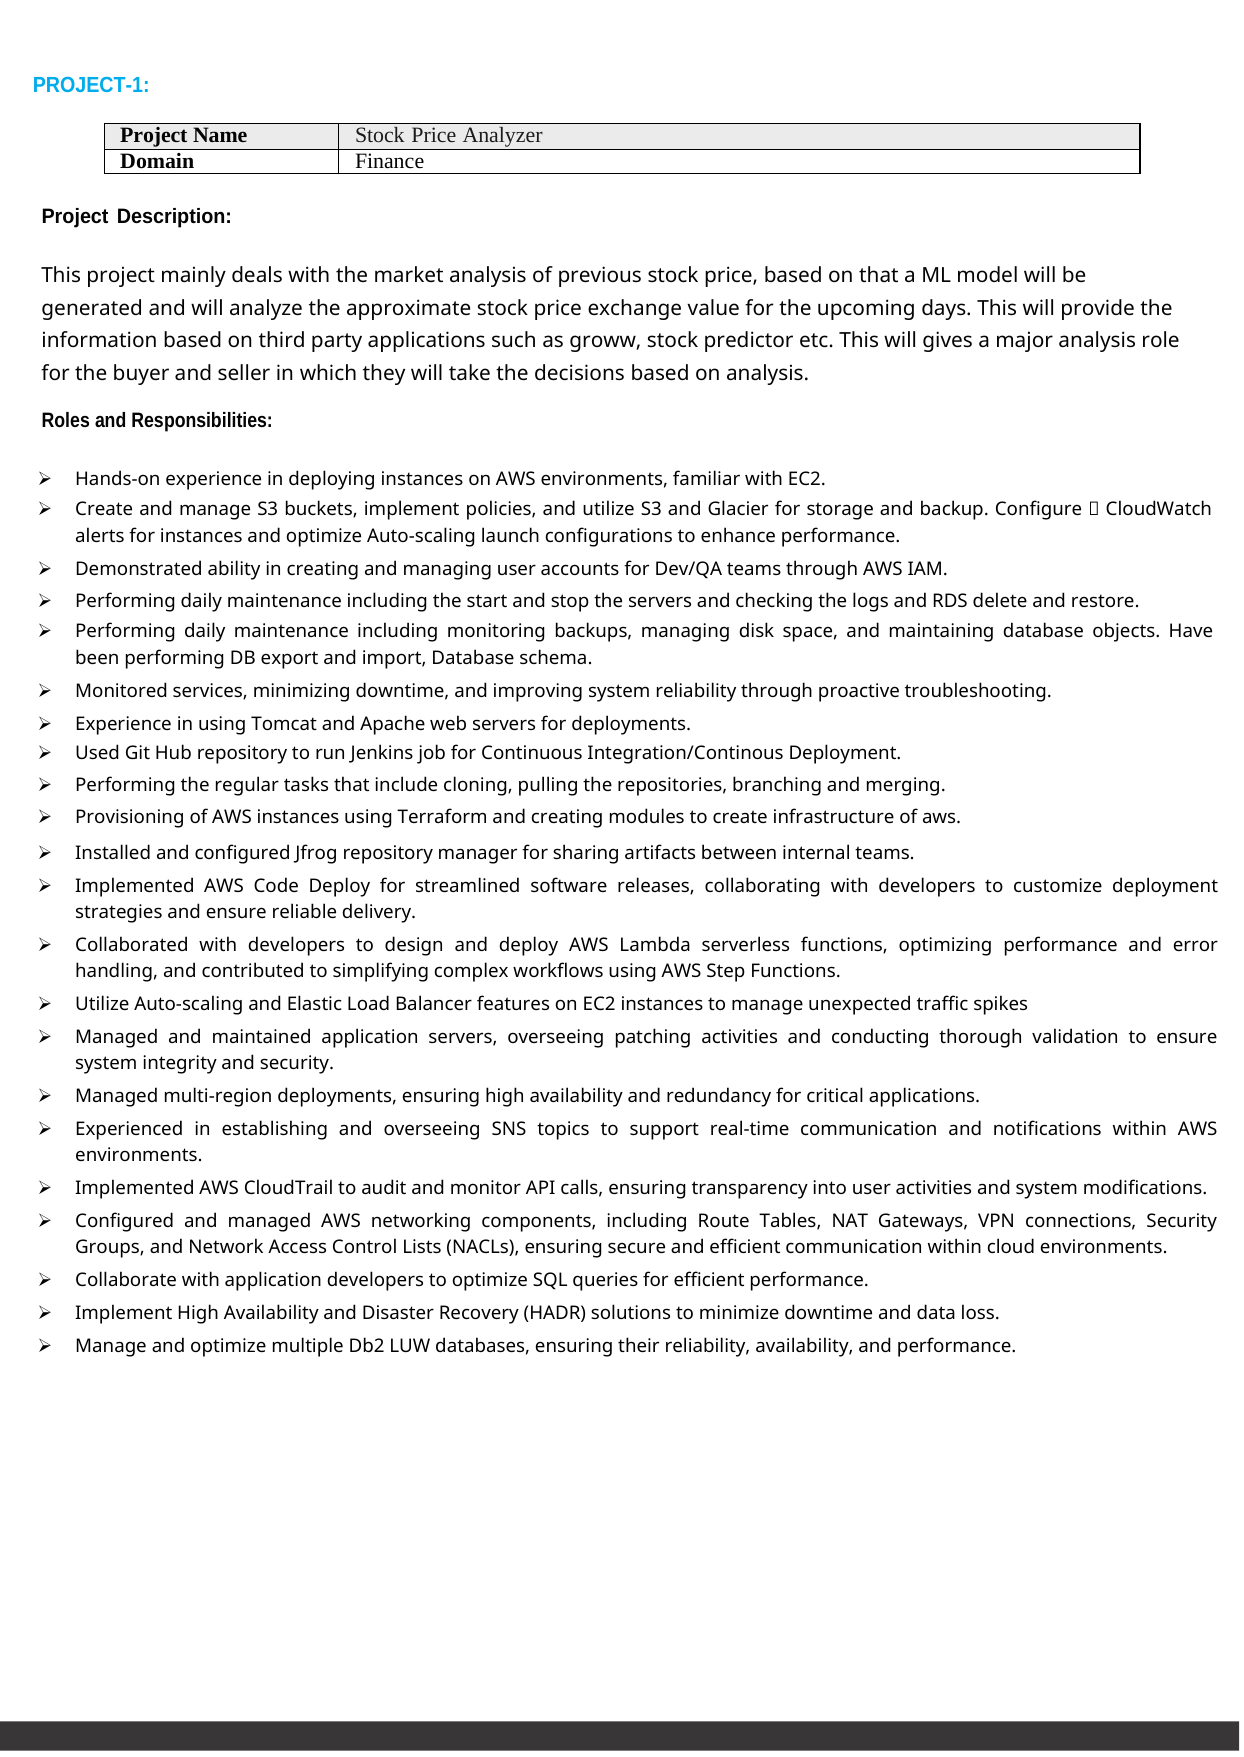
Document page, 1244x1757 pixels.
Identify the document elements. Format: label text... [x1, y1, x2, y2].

list Implement High Availability and Disaster Recovery (HADR) solutions to minimize downtime and data loss. [37, 1299, 1219, 1325]
list Demonstrated ability in creating and managing user accounts for Dev/QA teams through AWS IAM. [37, 555, 1214, 580]
subtitle PROJECT-1: [0, 72, 1219, 97]
list Configured and managed AWS networking components, including Route Tables, NAT Gateways, VPN connections, Security Groups, and Network Access Control Lists (NACLs), ensuring secure and efficient communication within cloud environments. [37, 1207, 1219, 1259]
text This project mainly deals with the market analysis of previous stock price, based on that a ML model will be generated and will analyze the approximate stock price exchange value for the upcoming days. This will provide the information based on third party applications such as groww, stock predictor etc. This will gives a major analysis role for the buyer and seller in which they will take the decisions based on analysis. [41, 260, 1183, 386]
table_cell Domain [105, 150, 338, 173]
list Experience in using Tomcat and Apache web servers for deployments. [37, 710, 1214, 735]
table_cell Finance [339, 150, 1139, 173]
list Performing the regular tasks that include cloning, pulling the repositories, branching and merging. [37, 771, 1214, 796]
list Monitored services, minimizing downtime, and improving system reliability through proactive troubleshooting. [37, 677, 1214, 702]
list Hands-on experience in deploying instances on AWS environments, familiar with EC2. [37, 465, 1214, 491]
list Used Git Hub repository to run Jenkins job for Continuous Integration/Continous Deployment. [37, 739, 1214, 765]
list Performing daily maintenance including monitoring backups, managing disk space, and maintaining database objects. Have been performing DB export and import, Database schema. [37, 618, 1214, 669]
list Installed and configured Jfrog repository manager for sharing artifacts between internal teams. [37, 839, 1214, 864]
list Collaborate with application developers to optimize SQL queries for efficient performance. [37, 1267, 1219, 1292]
table_header Stock Price Analyzer [339, 124, 1139, 149]
list Performing daily maintenance including the start and stop the servers and checking the logs and RDS delete and restore. [37, 588, 1214, 613]
list Experienced in establishing and overseeing SNS topics to support real-time communication and notifications within AWS environments. [37, 1115, 1219, 1167]
list Create and manage S3 buckets, implement policies, and utilize S3 and Glacier for storage and backup. Configure  CloudWatch alerts for instances and optimize Auto-scaling launch configurations to enhance performance. [37, 496, 1214, 547]
list Implemented AWS Code Deploy for streamlined software releases, collaborating with developers to customize deployment strategies and ensure reliable delivery. [37, 872, 1219, 924]
table_header Project Name [105, 124, 338, 149]
list Manage and optimize multiple Db2 LUW databases, ensuring their reliability, availability, and performance. [37, 1332, 1219, 1358]
subtitle Project Description: [41, 204, 1219, 228]
list Utilize Auto-scaling and Elastic Load Balancer features on EC2 instances to manage unexpected traffic spikes [37, 990, 1219, 1016]
list Provisioning of AWS instances using Terraform and creating modules to create infrastructure of aws. [37, 804, 1214, 829]
list Collaborated with developers to design and deploy AWS Lambda serverless functions, optimizing performance and error handling, and contributed to simplifying complex workflows using AWS Step Functions. [37, 931, 1219, 983]
list Managed and maintained application servers, overseeing patching activities and conducting thorough validation to ensure system integrity and security. [37, 1023, 1219, 1075]
list Managed multi-region deployments, ensuring high availability and redundancy for critical applications. [37, 1082, 1219, 1108]
list Implemented AWS CloudTrail to audit and monitor API calls, ensuring transparency into user activities and system modifications. [37, 1174, 1219, 1200]
subtitle Roles and Responsibilities: [41, 407, 1219, 431]
